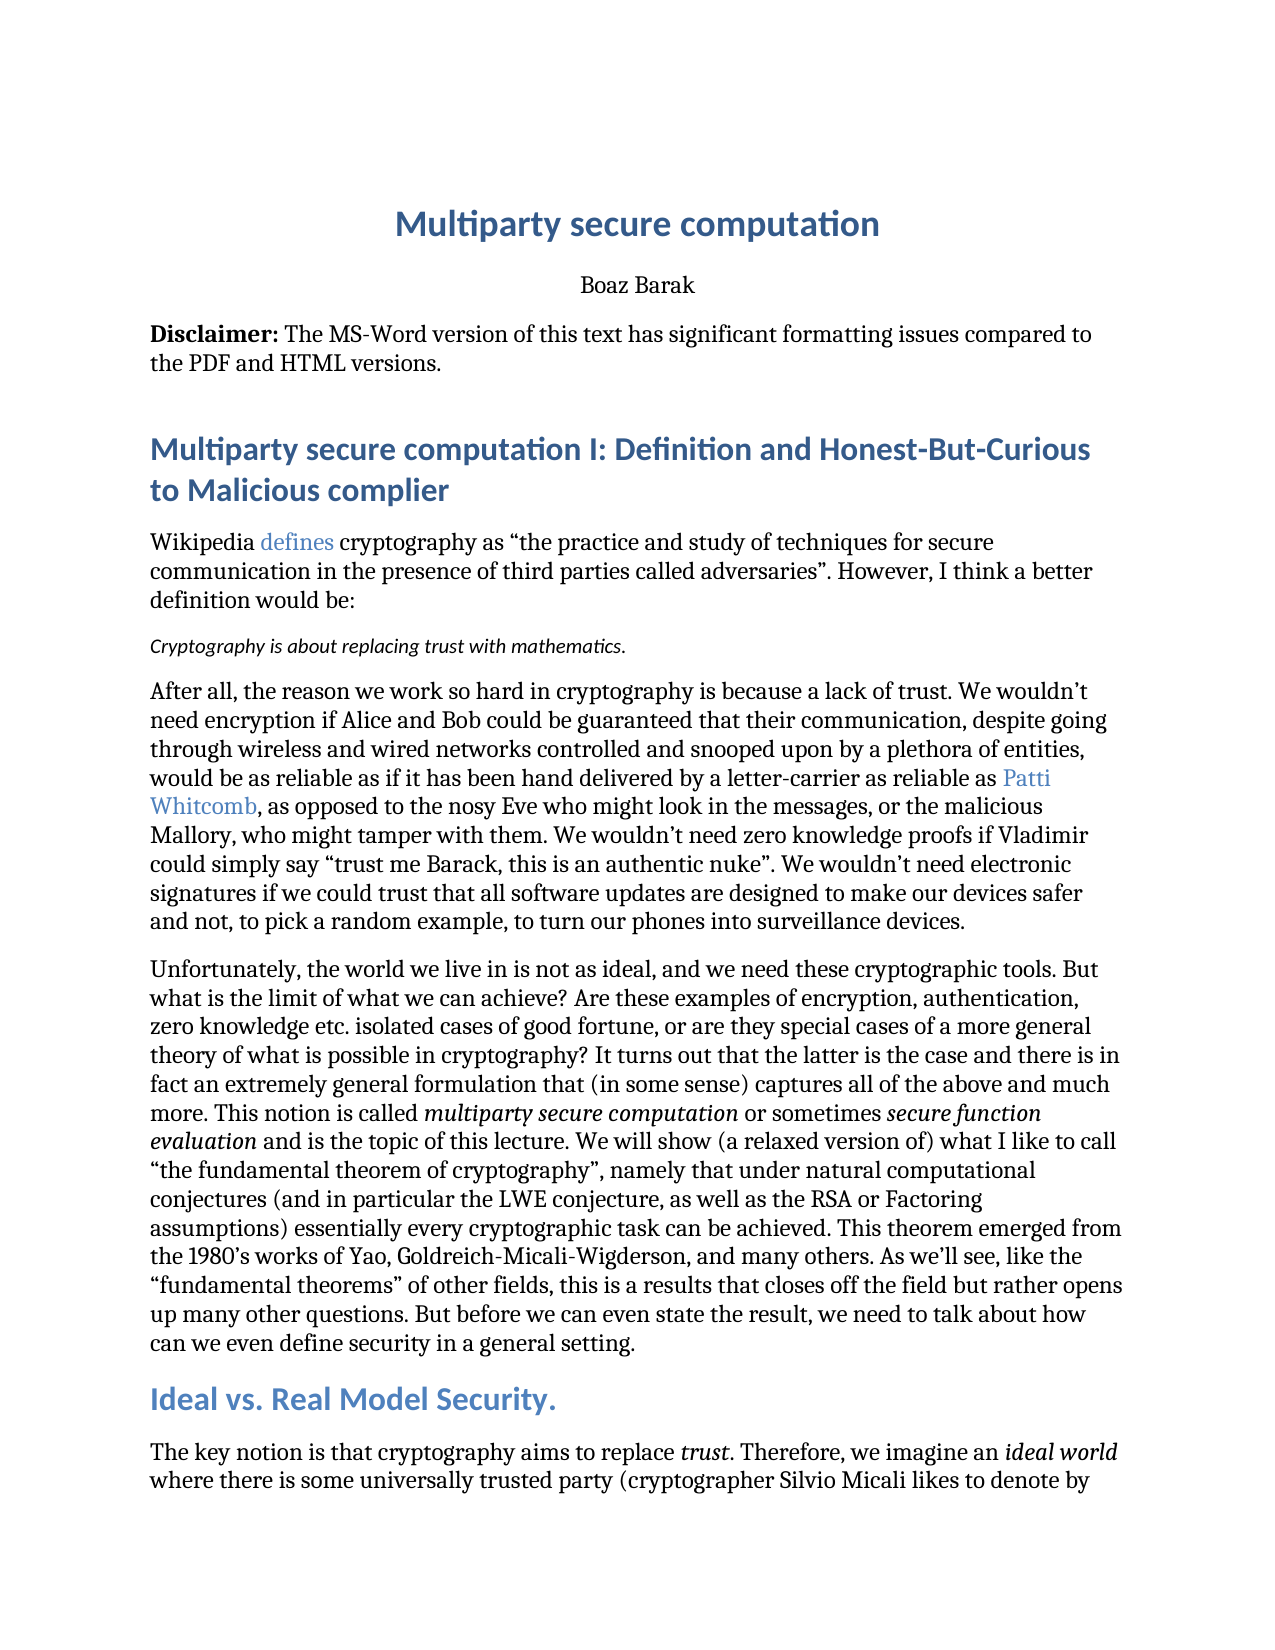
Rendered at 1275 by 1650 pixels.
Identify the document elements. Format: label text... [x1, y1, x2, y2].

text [150, 1438, 1125, 1495]
text Wikipedia defines cryptography as “the practice and study of techniques for secure communication in the presence of third parties called adversaries”. However, I think a better definition would be: [150, 528, 1125, 614]
text After all, the reason we work so hard in cryptography is because a lack of trust. We wouldn’t need encryption if Alice and Bob could be guaranteed that their communication, despite going through wireless and wired networks controlled and snooped upon by a plethora of entities, would be as reliable as if it has been hand delivered by a letter-carrier as reliable as Patti Whitcomb, as opposed to the nosy Eve who might look in the messages, or the malicious Mallory, who might tamper with them. We wouldn’t need zero knowledge proofs if Vladimir could simply say “trust me Barack, this is an authentic nuke”. We wouldn’t need electronic signatures if we could trust that all software updates are designed to make our devices safer and not, to pick a random example, to turn our phones into surveillance devices. [150, 677, 1125, 936]
subtitle Multiparty secure computation I: Definition and Honest-But-Curious to Malicious complier [150, 428, 1125, 509]
text Cryptography is about replacing trust with mathematics. [150, 633, 1125, 658]
text Boaz Barak [150, 271, 1125, 299]
title Multiparty secure computation [150, 200, 1125, 246]
text Unfortunately, the world we live in is not as ideal, and we need these cryptographic tools. But what is the limit of what we can achieve? Are these examples of encryption, authentication, zero knowledge etc. isolated cases of good fortune, or are they special cases of a more general theory of what is possible in cryptography? It turns out that the latter is the case and there is in fact an extremely general formulation that (in some sense) captures all of the above and much more. This notion is called multiparty secure computation or sometimes secure function evaluation and is the topic of this lecture. We will show (a relaxed version of) what I like to call “the fundamental theorem of cryptography”, namely that under natural computational conjectures (and in particular the LWE conjecture, as well as the RSA or Factoring assumptions) essentially every cryptographic task can be achieved. This theorem emerged from the 1980’s works of Yao, Goldreich-Micali-Wigderson, and many others. As we’ll see, like the “fundamental theorems” of other fields, this is a results that closes off the field but rather opens up many other questions. But before we can even state the result, we need to talk about how can we even define security in a general setting. [150, 955, 1125, 1357]
subtitle Ideal vs. Real Model Security. [150, 1378, 1125, 1419]
text Disclaimer: The MS-Word version of this text has significant formatting issues compared to the PDF and HTML versions. [150, 320, 1125, 378]
